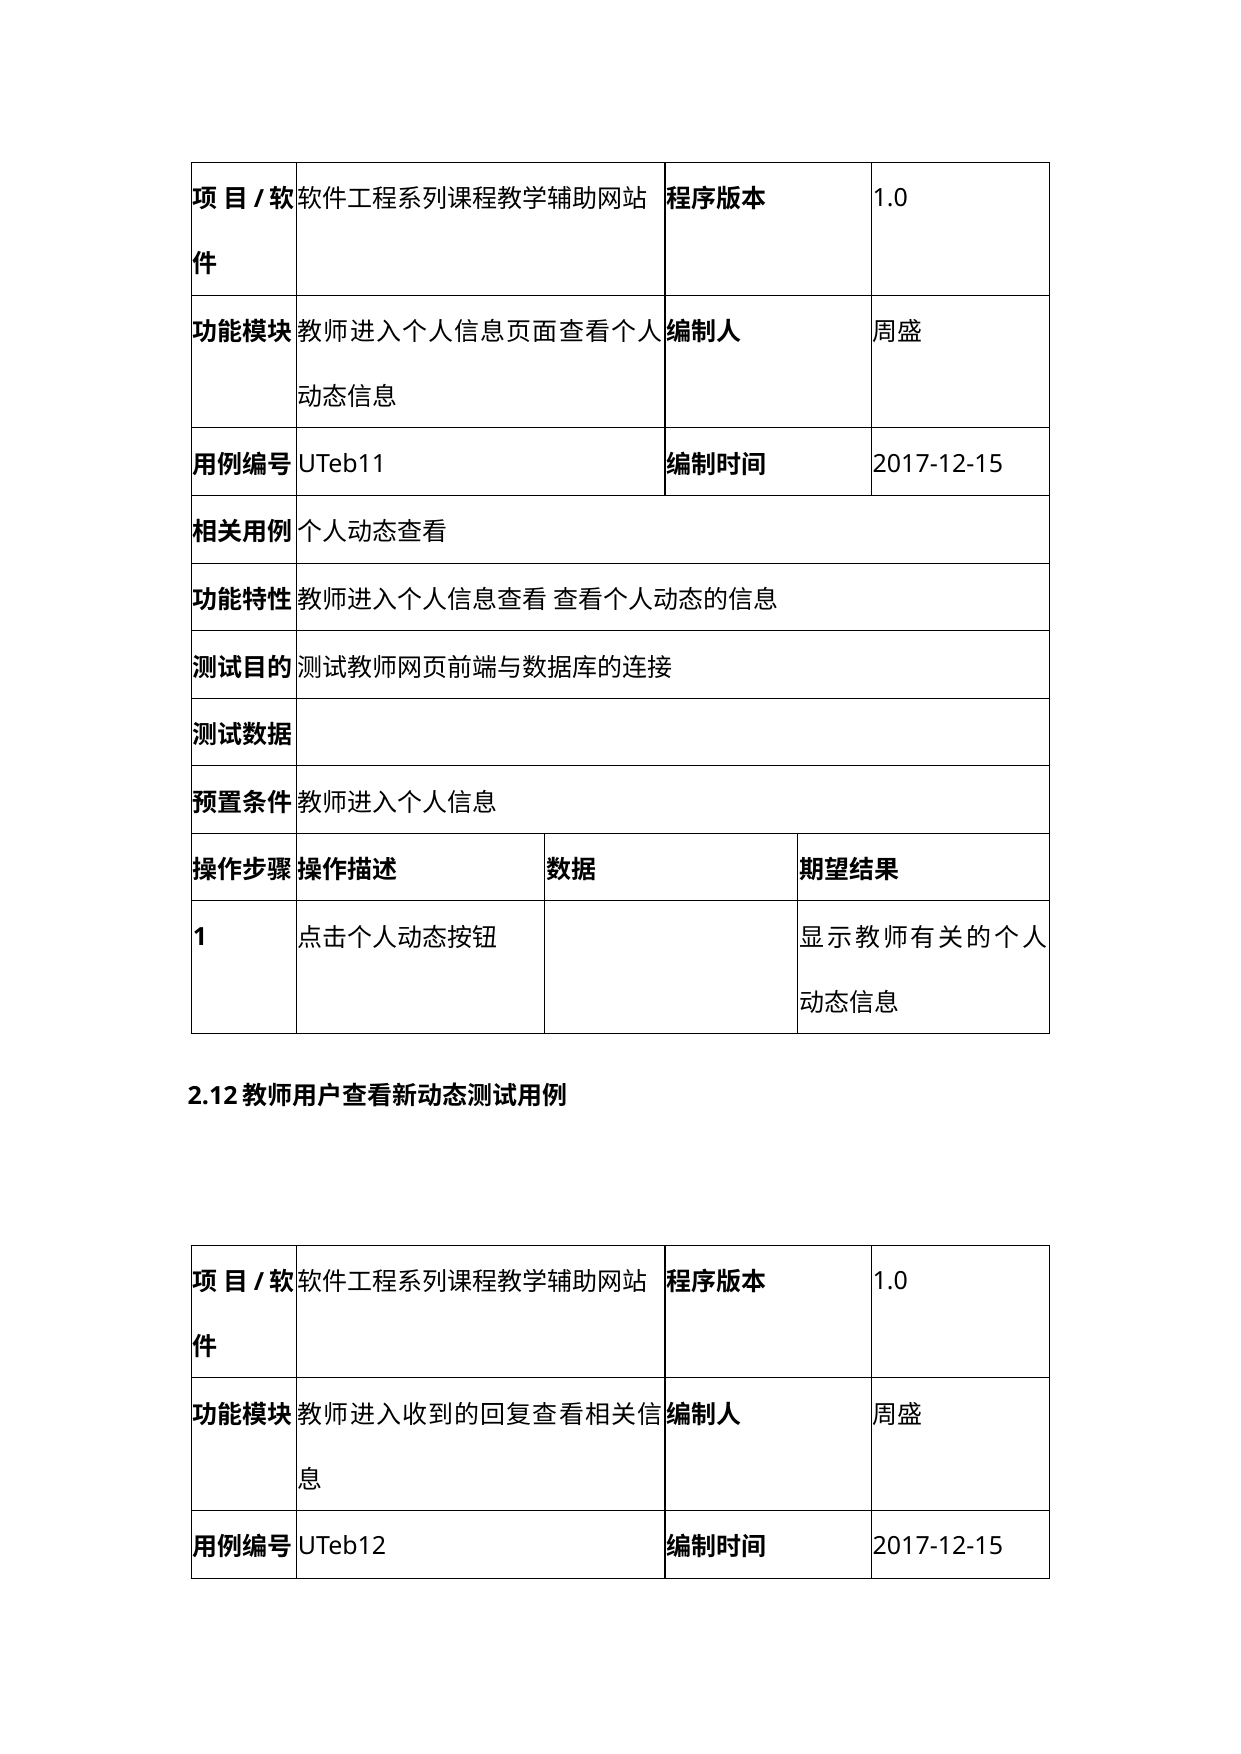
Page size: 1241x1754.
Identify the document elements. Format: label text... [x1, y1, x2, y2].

table_cell 2017-12-15 [872, 1511, 1049, 1577]
table_header 程序版本 [666, 1246, 871, 1377]
subtitle 2.12教师用户查看新动态测试用例 [187, 1061, 1053, 1126]
table_header 软件工程系列课程教学辅助网站 [297, 163, 664, 294]
table_cell 测试教师网页前端与数据库的连接 [297, 631, 1049, 698]
table_header 1.0 [872, 163, 1049, 294]
table_cell 数据 [545, 834, 797, 900]
table_header 1.0 [872, 1246, 1049, 1377]
table_cell 操作描述 [297, 834, 544, 900]
table_cell 编制人 [666, 1378, 871, 1510]
table_cell 1 [192, 901, 296, 1033]
table_header 程序版本 [666, 163, 871, 294]
table_cell 教师进入个人信息页面查看个人动态信息 [297, 296, 664, 427]
table_cell 个人动态查看 [297, 496, 1049, 562]
table_cell 教师进入个人信息 [297, 766, 1049, 833]
table_cell [297, 699, 1049, 765]
table_cell 编制时间 [666, 1511, 871, 1577]
table_cell 用例编号 [192, 428, 296, 495]
table_cell 点击个人动态按钮 [297, 901, 544, 1033]
table_cell UTeb12 [297, 1511, 664, 1577]
table_cell 操作步骤 [192, 834, 296, 900]
table_cell 测试目的 [192, 631, 296, 698]
table_cell 编制人 [666, 296, 871, 427]
table_header 项目/软件 [192, 163, 296, 294]
table_header 项目/软件 [192, 1246, 296, 1377]
table_cell 功能模块 [192, 296, 296, 427]
table_cell 预置条件 [192, 766, 296, 833]
table_cell 2017-12-15 [872, 428, 1049, 495]
table_cell 相关用例 [192, 496, 296, 562]
table_cell 功能特性 [192, 564, 296, 630]
table_cell 周盛 [872, 1378, 1049, 1510]
table_cell 测试数据 [192, 699, 296, 765]
table_cell 教师进入个人信息查看 查看个人动态的信息 [297, 564, 1049, 630]
table_cell 周盛 [872, 296, 1049, 427]
table_cell UTeb11 [297, 428, 664, 495]
table_cell 教师进入收到的回复查看相关信息 [297, 1378, 664, 1510]
table_cell 编制时间 [666, 428, 871, 495]
table_cell 显示教师有关的个人动态信息 [798, 901, 1049, 1033]
table_cell [545, 901, 797, 1033]
table_cell 用例编号 [192, 1511, 296, 1577]
table_cell 期望结果 [798, 834, 1049, 900]
table_cell 功能模块 [192, 1378, 296, 1510]
table_header 软件工程系列课程教学辅助网站 [297, 1246, 664, 1377]
